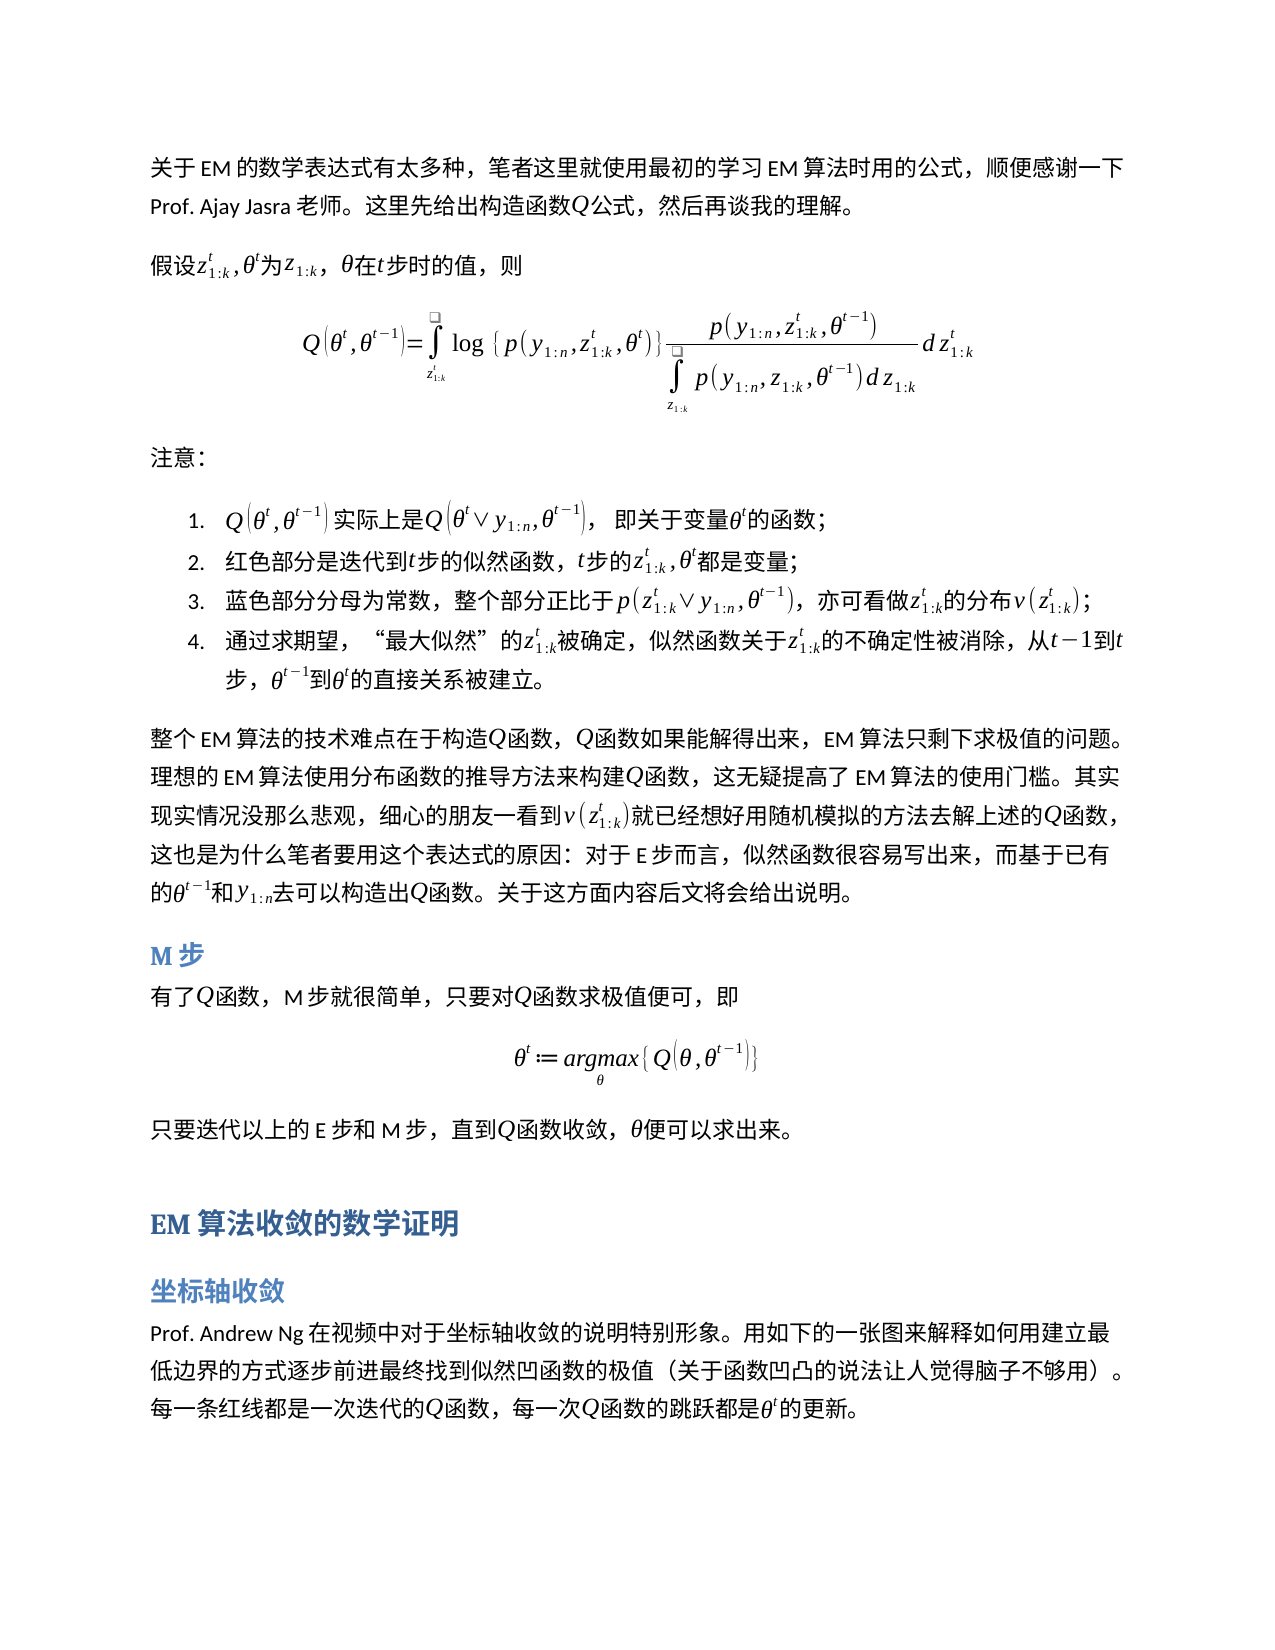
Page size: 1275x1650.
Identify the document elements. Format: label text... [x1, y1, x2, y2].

text 只要迭代以上的E步和M步，直到函数收敛，便可以求出来。 [150, 1112, 1125, 1146]
subtitle EM算法收敛的数学证明 [150, 1201, 1125, 1243]
list 红色部分是迭代到步的似然函数，步的都是变量； [187, 542, 1125, 577]
text Prof. Andrew Ng在视频中对于坐标轴收敛的说明特别形象。用如下的一张图来解释如何用建立最低边界的方式逐步前进最终找到似然凹函数的极值（关于函数凹凸的说法让人觉得脑子不够用）。每一条红线都是一次迭代的函数，每一次函数的跳跃都是的更新。 [150, 1315, 1125, 1424]
subtitle 坐标轴收敛 [150, 1270, 1125, 1309]
list 通过求期望，“最大似然”的被确定，似然函数关于的不确定性被消除，从到步，到的直接关系被建立。 [187, 622, 1125, 695]
list 蓝色部分分母为常数，整个部分正比于，亦可看做的分布； [187, 582, 1125, 617]
text 关于EM的数学表达式有太多种，笔者这里就使用最初的学习EM算法时用的公式，顺便感谢一下Prof. Ajay Jasra老师。这里先给出构造函数公式，然后再谈我的理解。 [150, 150, 1125, 221]
subtitle M步 [150, 934, 1125, 973]
list 实际上是， 即关于变量的函数； [187, 499, 1125, 538]
text 假设为，在步时的值，则 [150, 247, 1125, 282]
text 注意： [150, 440, 1125, 473]
text 整个EM算法的技术难点在于构造函数，函数如果能解得出来，EM算法只剩下求极值的问题。理想的EM算法使用分布函数的推导方法来构建函数，这无疑提高了EM算法的使用门槛。其实现实情况没那么悲观，细心的朋友一看到就已经想好用随机模拟的方法去解上述的函数，这也是为什么笔者要用这个表达式的原因：对于E步而言，似然函数很容易写出来，而基于已有的和去可以构造出函数。关于这方面内容后文将会给出说明。 [150, 721, 1125, 908]
text 有了函数，M步就很简单，只要对函数求极值便可，即 [150, 979, 1125, 1012]
